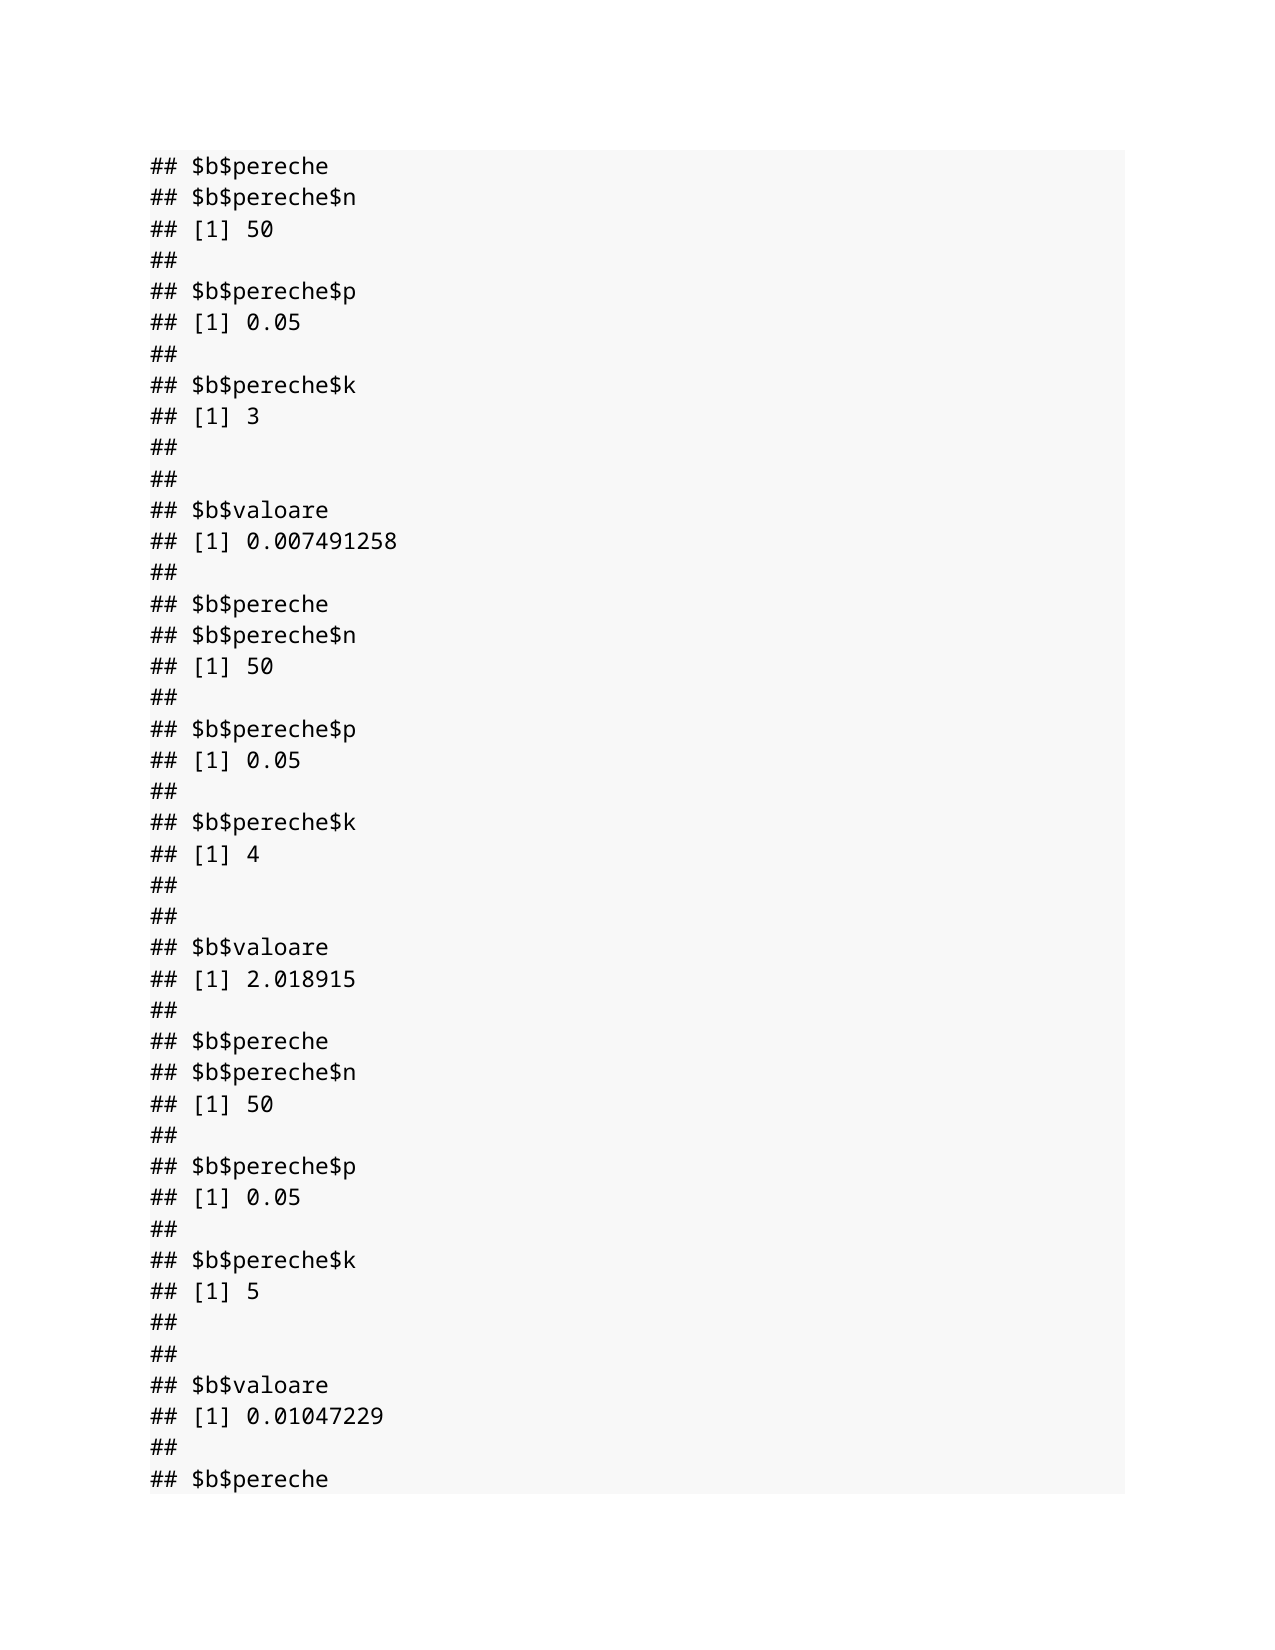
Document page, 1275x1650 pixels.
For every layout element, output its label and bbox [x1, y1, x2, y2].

text [150, 150, 1125, 1494]
